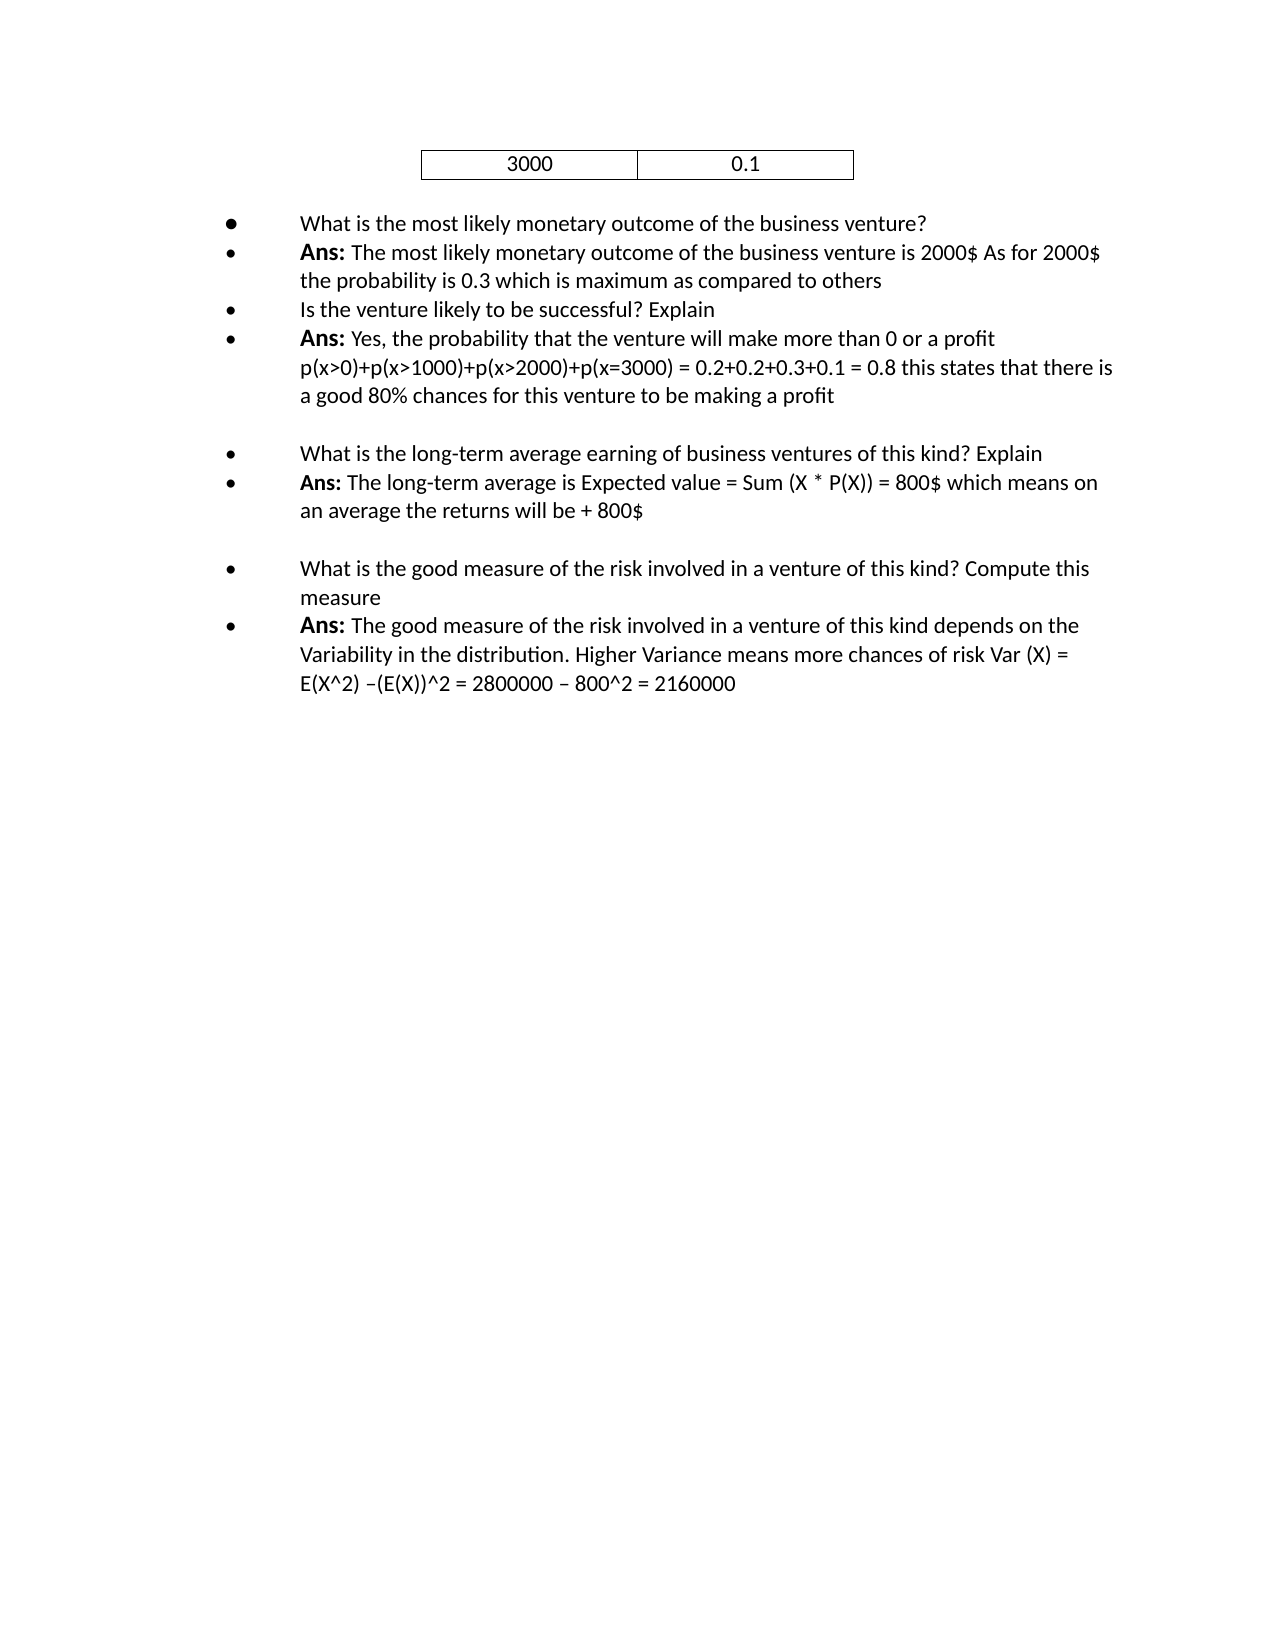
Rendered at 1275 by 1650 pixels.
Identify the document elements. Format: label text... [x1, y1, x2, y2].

table_cell 0.1 [638, 151, 853, 179]
list Ans: The long-term average is Expected value = Sum (X * P(X)) = 800$ which means on an average the returns will be + 800$ [225, 467, 1125, 525]
table_cell 3000 [422, 151, 637, 179]
list Ans: The good measure of the risk involved in a venture of this kind depends on the Variability in the distribution. Higher Variance means more chances of risk Var (X) = E(X^2) –(E(X))^2 = 2800000 – 800^2 = 2160000 [225, 611, 1125, 697]
list What is the long-term average earning of business ventures of this kind? Explain [225, 438, 1125, 467]
list What is the most likely monetary outcome of the business venture? [225, 208, 1125, 237]
list Is the venture likely to be successful? Explain [225, 295, 1125, 323]
list Ans: Yes, the probability that the venture will make more than 0 or a profit p(x>0)+p(x>1000)+p(x>2000)+p(x=3000) = 0.2+0.2+0.3+0.1 = 0.8 this states that there is a good 80% chances for this venture to be making a profit [225, 323, 1125, 410]
list Ans: The most likely monetary outcome of the business venture is 2000$ As for 2000$ the probability is 0.3 which is maximum as compared to others [225, 237, 1125, 295]
list What is the good measure of the risk involved in a venture of this kind? Compute this measure [225, 553, 1125, 611]
